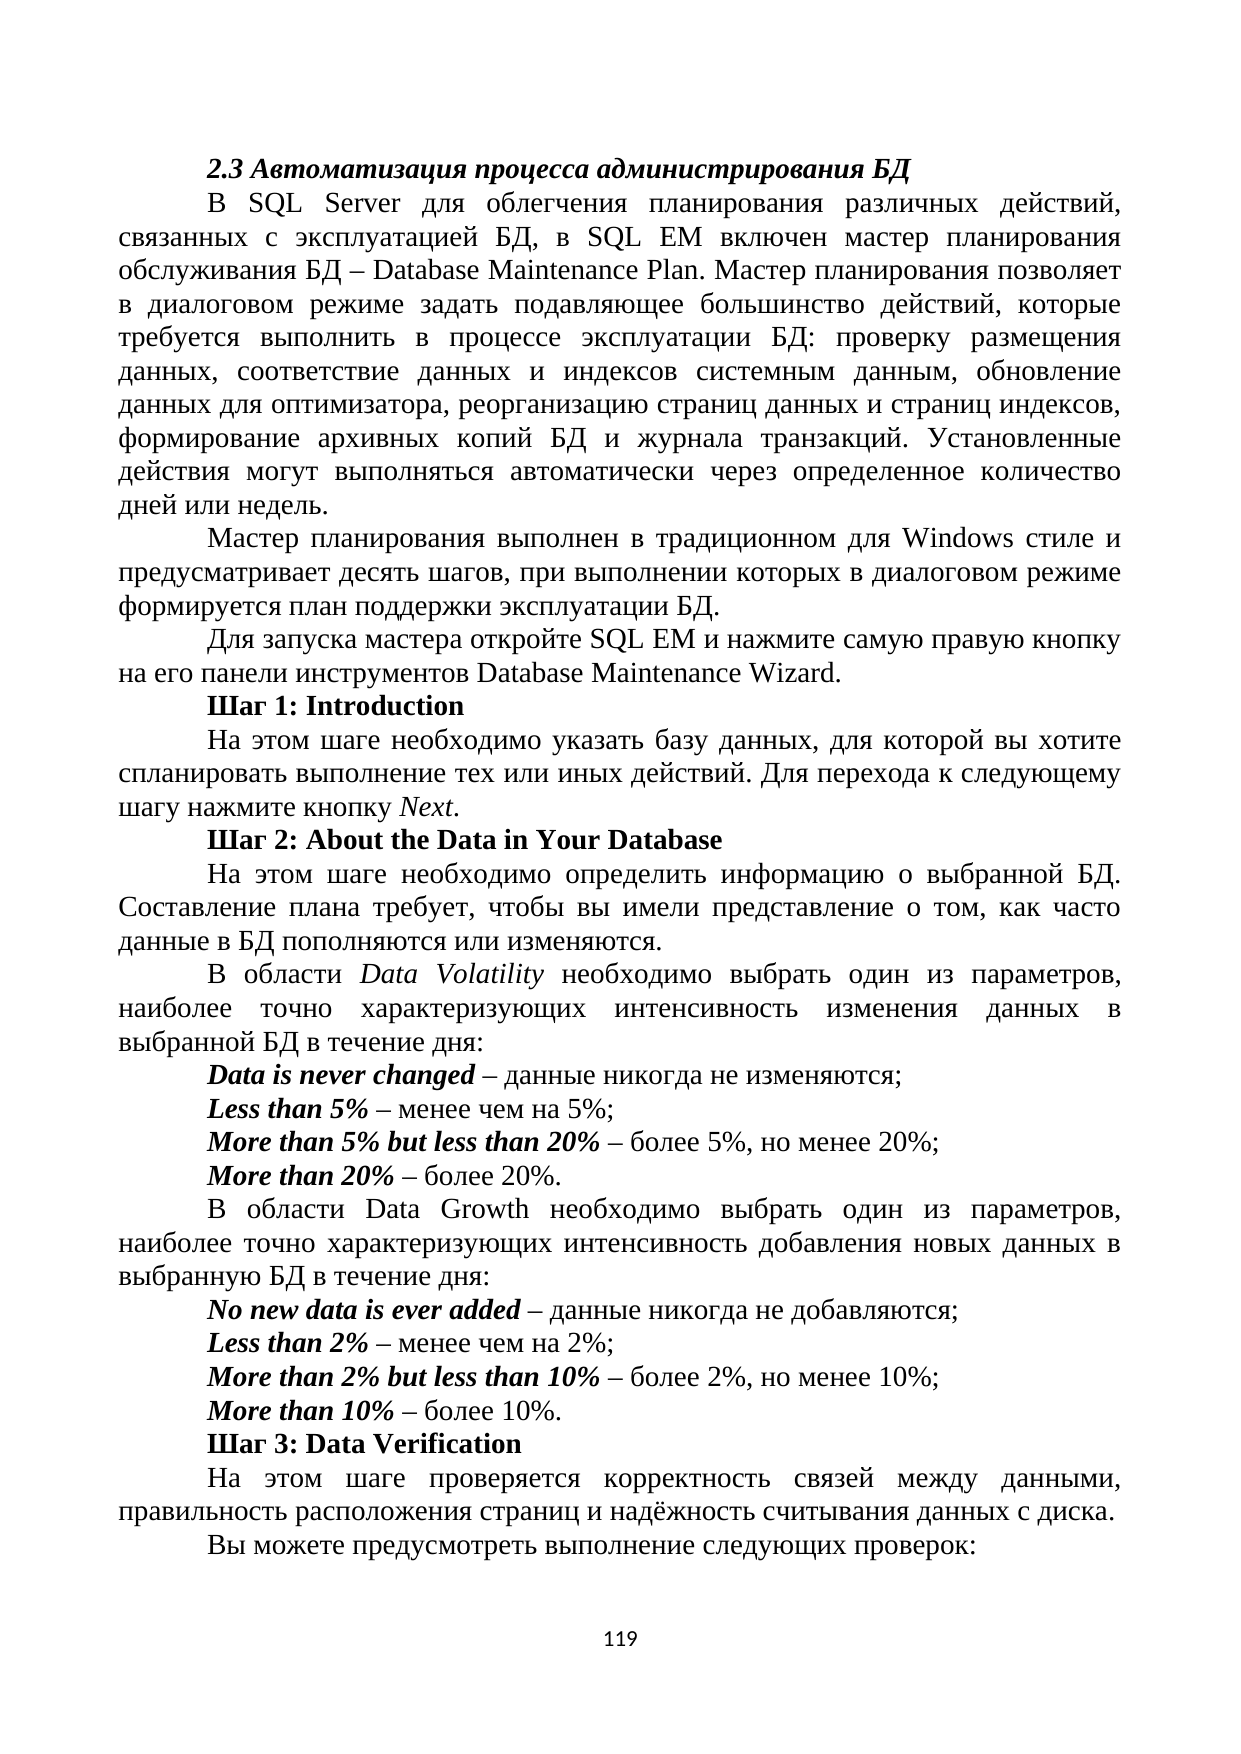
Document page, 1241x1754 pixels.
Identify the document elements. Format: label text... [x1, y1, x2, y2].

text More than 10% – более 10%. [118, 1393, 1122, 1426]
text No new data is ever added – данные никогда не добавляются; [118, 1292, 1122, 1326]
text Шаг 3: Data Verification [118, 1426, 1122, 1460]
text В SQL Server для облегчения планирования различных действий, связанных с эксплуатацией БД, в SQL EM включен мастер планирования обслуживания БД – Database Maintenance Plan. Мастер планирования позволяет в диалоговом режиме задать подавляющее большинство действий, которые требуется выполнить в процессе эксплуатации БД: проверку размещения данных, соответствие данных и индексов системным данным, обновление данных для оптимизатора, реорганизацию страниц данных и страниц индексов, формирование архивных копий БД и журнала транзакций. Установленные действия могут выполняться автоматически через определенное количество дней или недель. [118, 185, 1122, 521]
text Вы можете предусмотреть выполнение следующих проверок: [118, 1527, 1122, 1560]
text Для запуска мастера откройте SQL EM и нажмите самую правую кнопку на его панели инструментов Database Maintenance Wizard. [118, 621, 1122, 688]
text Less than 5% – менее чем на 5%; [118, 1091, 1122, 1124]
text На этом шаге проверяется корректность связей между данными, правильность расположения страниц и надёжность считывания данных с диска. [118, 1460, 1122, 1527]
text More than 2% but less than 10% – более 2%, но менее 10%; [118, 1359, 1122, 1393]
text В области Data Volatility необходимо выбрать один из параметров, наиболее точно характеризующих интенсивность изменения данных в выбранной БД в течение дня: [118, 957, 1122, 1057]
text На этом шаге необходимо указать базу данных, для которой вы хотите спланировать выполнение тех или иных действий. Для перехода к следующему шагу нажмите кнопку Next. [118, 722, 1122, 822]
text На этом шаге необходимо определить информацию о выбранной БД. Составление плана требует, чтобы вы имели представление о том, как часто данные в БД пополняются или изменяются. [118, 856, 1122, 957]
text More than 20% – более 20%. [118, 1158, 1122, 1191]
text Шаг 1: Introduction [118, 688, 1122, 722]
text More than 5% but less than 20% – более 5%, но менее 20%; [118, 1124, 1122, 1158]
text Мастер планирования выполнен в традиционном для Windows стиле и предусматривает десять шагов, при выполнении которых в диалоговом режиме формируется план поддержки эксплуатации БД. [118, 521, 1122, 621]
subtitle 2.3 Автоматизация процесса администрирования БД [118, 152, 1122, 185]
text Less than 2% – менее чем на 2%; [118, 1326, 1122, 1359]
text В области Data Growth необходимо выбрать один из параметров, наиболее точно характеризующих интенсивность добавления новых данных в выбранную БД в течение дня: [118, 1191, 1122, 1292]
text Data is never changed – данные никогда не изменяются; [118, 1057, 1122, 1091]
text Шаг 2: About the Data in Your Database [118, 822, 1122, 856]
